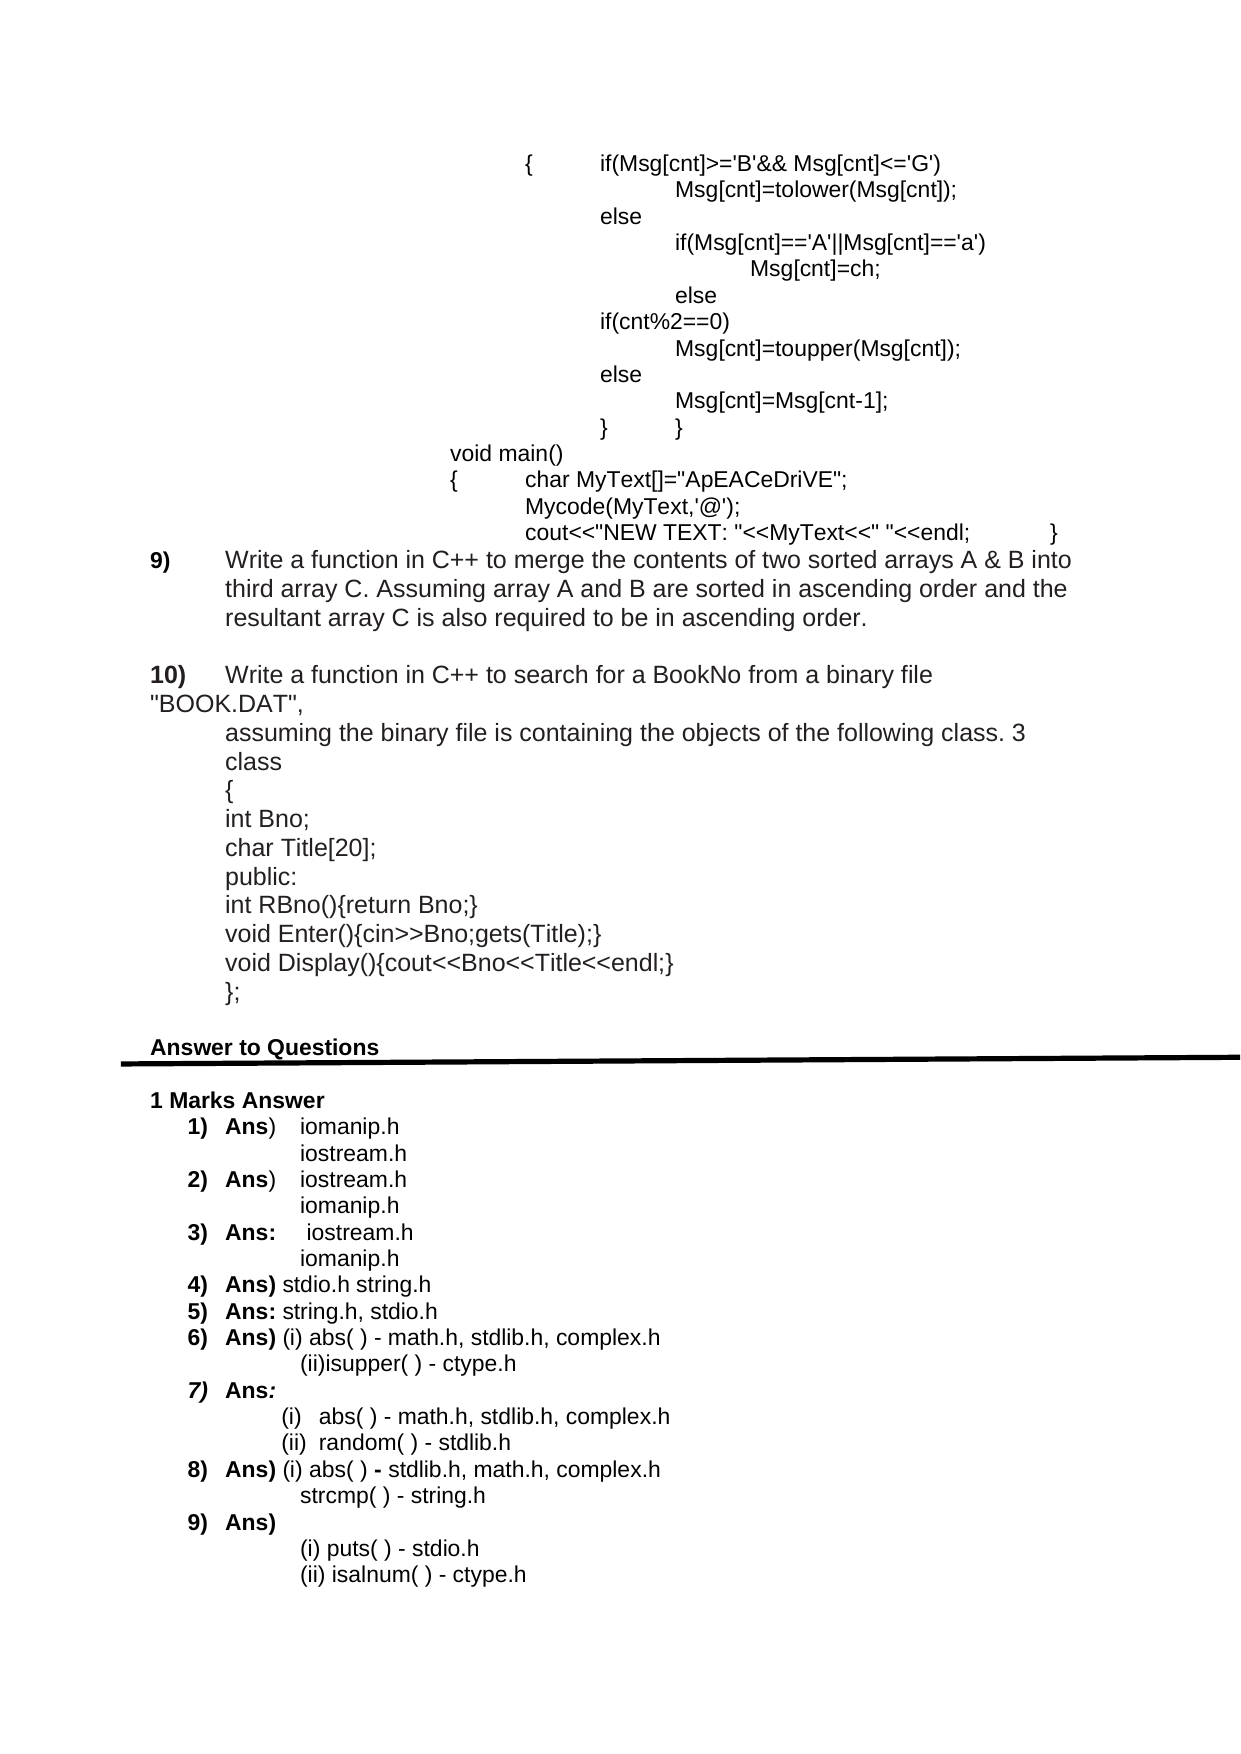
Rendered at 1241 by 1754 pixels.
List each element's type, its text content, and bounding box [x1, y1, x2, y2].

text } } [375, 413, 1090, 440]
text cout<<"NEW TEXT: "<<MyText<<" "<<endl; } [375, 519, 1090, 545]
text int Bno; [225, 804, 1090, 833]
text { if(Msg[cnt]>='B'&& Msg[cnt]<='G') [375, 150, 1090, 176]
text Mycode(MyText,'@'); [375, 493, 1090, 519]
list Ans) (i) abs( ) - math.h, stdlib.h, complex.h [187, 1324, 1090, 1350]
text else [375, 361, 1090, 387]
list abs( ) - math.h, stdlib.h, complex.h [281, 1403, 1090, 1429]
list Ans) iomanip.h [187, 1113, 1090, 1139]
text if(cnt%2==0) [375, 308, 1090, 334]
list random( ) - stdlib.h [281, 1429, 1090, 1456]
text iomanip.h [262, 1245, 1090, 1271]
text third array C. Assuming array A and B are sorted in ascending order and the [150, 574, 1090, 603]
text { [225, 775, 1090, 804]
text { char MyText[]="ApEACeDriVE"; [375, 466, 1090, 493]
text else [375, 282, 1090, 308]
text Answer to Questions [150, 1034, 1090, 1060]
text Msg[cnt]=toupper(Msg[cnt]); [375, 334, 1090, 361]
text 9) Write a function in C++ to merge the contents of two sorted arrays A & B into [150, 545, 1090, 574]
list Ans: iostream.h [187, 1218, 1090, 1245]
text iomanip.h [262, 1192, 1090, 1218]
text (i) puts( ) - stdio.h [225, 1535, 1090, 1561]
text char Title[20]; [225, 833, 1090, 862]
text Msg[cnt]=tolower(Msg[cnt]); [375, 176, 1090, 203]
list Ans) (i) abs( ) - stdlib.h, math.h, complex.h [187, 1456, 1090, 1482]
text iostream.h [300, 1139, 1090, 1166]
text void Enter(){cin>>Bno;gets(Title);} [225, 919, 1090, 948]
text int RBno(){return Bno;} [225, 890, 1090, 919]
list Ans) iostream.h [187, 1166, 1090, 1192]
list Ans) [187, 1508, 1090, 1535]
text resultant array C is also required to be in ascending order. [225, 603, 1090, 632]
list Ans) stdio.h string.h [187, 1271, 1090, 1298]
text void Display(){cout<<Bno<<Title<<endl;} [225, 948, 1090, 977]
text 1 Marks Answer [150, 1087, 1090, 1113]
text else [375, 203, 1090, 229]
text (ii) isalnum( ) - ctype.h [150, 1561, 1090, 1587]
text strcmp( ) - string.h [300, 1482, 1090, 1508]
list Ans: [187, 1377, 1090, 1403]
list Ans: string.h, stdio.h [187, 1298, 1090, 1324]
text void main() [375, 440, 1090, 466]
text public: [225, 862, 1090, 890]
text (ii)isupper( ) - ctype.h [225, 1350, 1090, 1377]
text }; [225, 977, 1090, 1005]
text class [225, 747, 1090, 775]
text Msg[cnt]=Msg[cnt-1]; [375, 387, 1090, 413]
text Msg[cnt]=ch; [375, 255, 1090, 282]
text 10) Write a function in C++ to search for a BookNo from a binary file "BOOK.DAT", [150, 660, 1090, 718]
text assuming the binary file is containing the objects of the following class. 3 [150, 718, 1090, 747]
text if(Msg[cnt]=='A'||Msg[cnt]=='a') [375, 229, 1090, 255]
